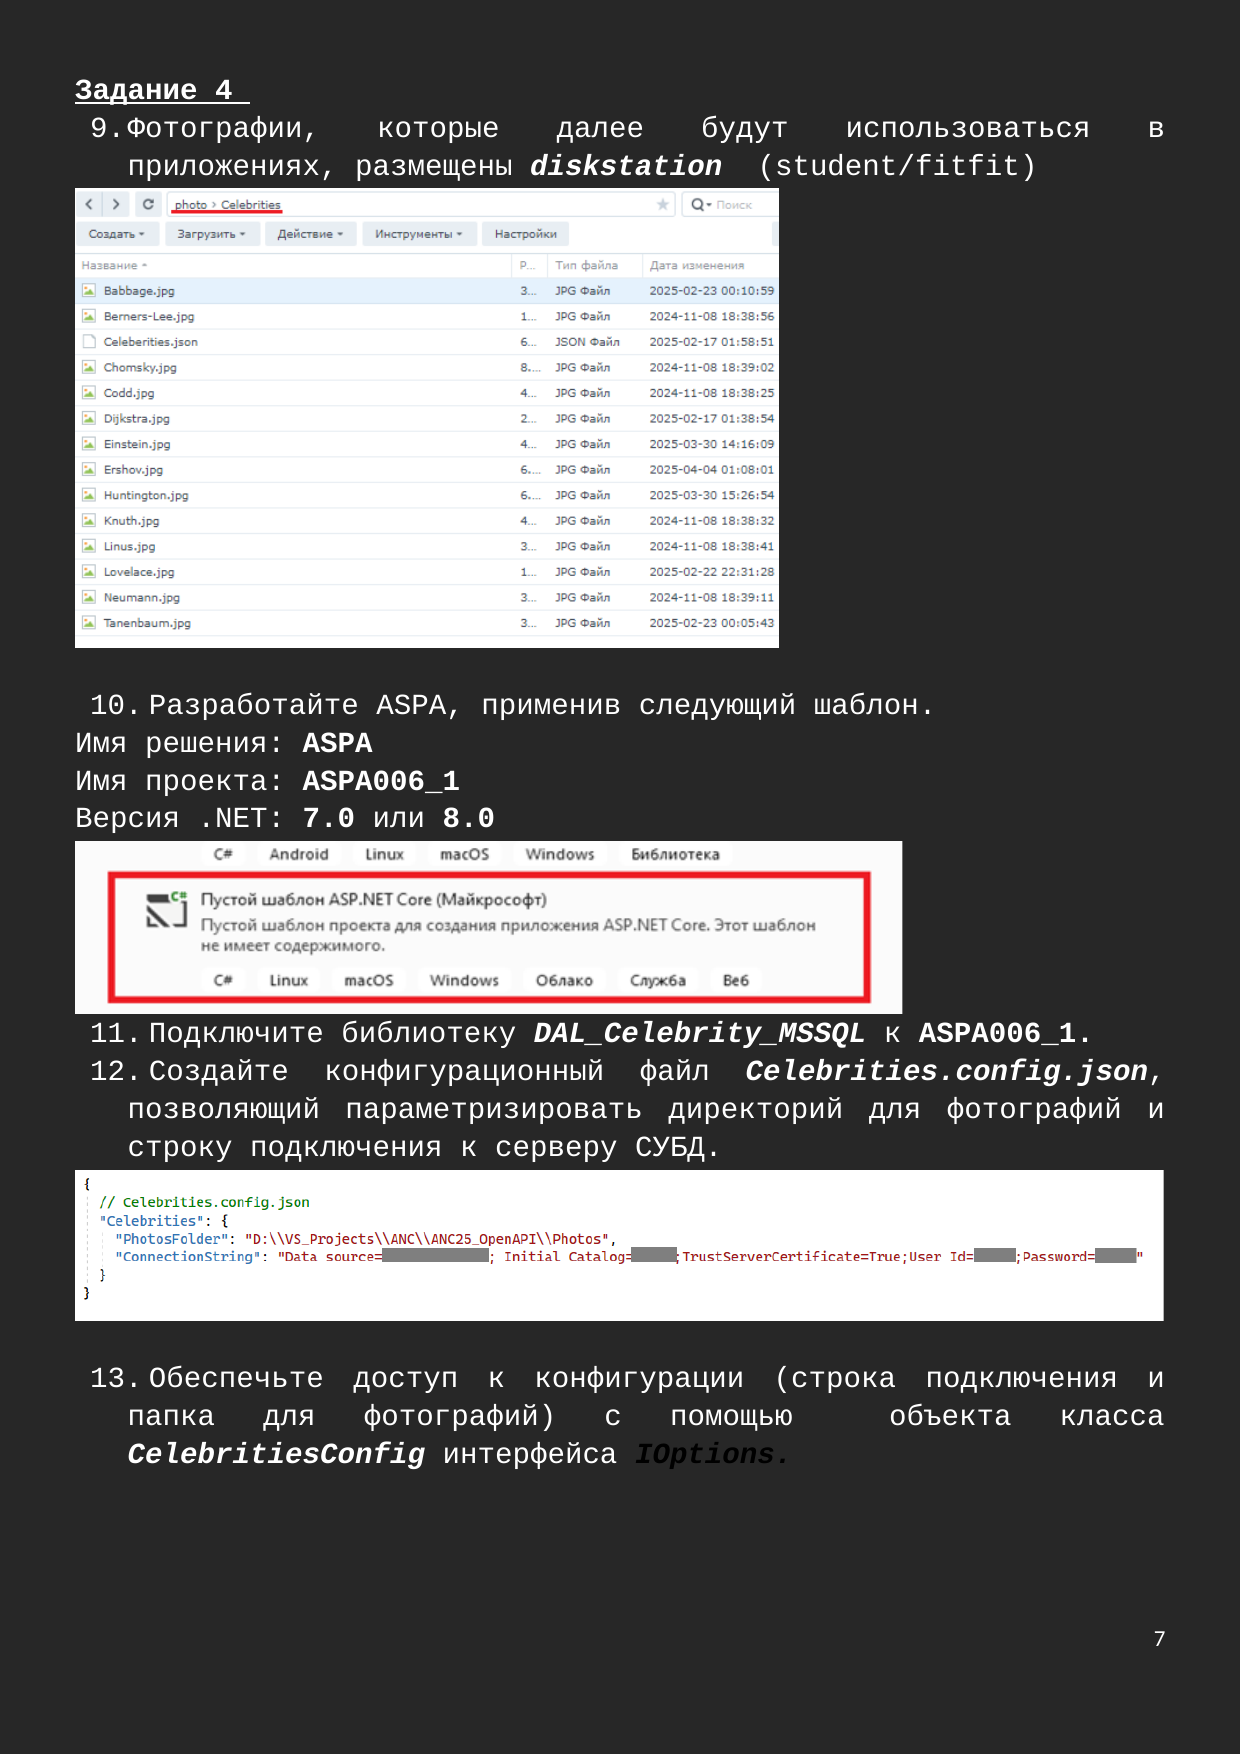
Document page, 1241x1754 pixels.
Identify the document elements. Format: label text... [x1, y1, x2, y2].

text Задание 4 [75, 75, 1165, 108]
picture [75, 188, 779, 648]
list Создайте конфигурационный файл Celebrities.config.json, позволяющий параметризировать директорий для фотографий и строку подключения к серверу СУБД. [90, 1056, 1165, 1165]
list Фотографии, которые далее будут использоваться в приложениях, размещены diskstation (student/fitfit) [90, 113, 1165, 184]
picture [75, 841, 903, 1014]
list Разработайте ASPA, применив следующий шаблон. [90, 690, 1165, 723]
list Подключите библиотеку DAL_Celebrity_MSSQL к ASPA006_1. [90, 1018, 1165, 1051]
picture [75, 1170, 1164, 1321]
text Имя проекта: ASPA006_1 [75, 766, 1165, 799]
text Версия .NET: 7.0 или 8.0 [75, 803, 1165, 837]
list Обеспечьте доступ к конфигурации (строка подключения и папка для фотографий) с помощью объекта класса CelebritiesConfig интерфейса IOptions. [90, 1363, 1165, 1472]
text Имя решения: ASPA [75, 728, 1165, 761]
